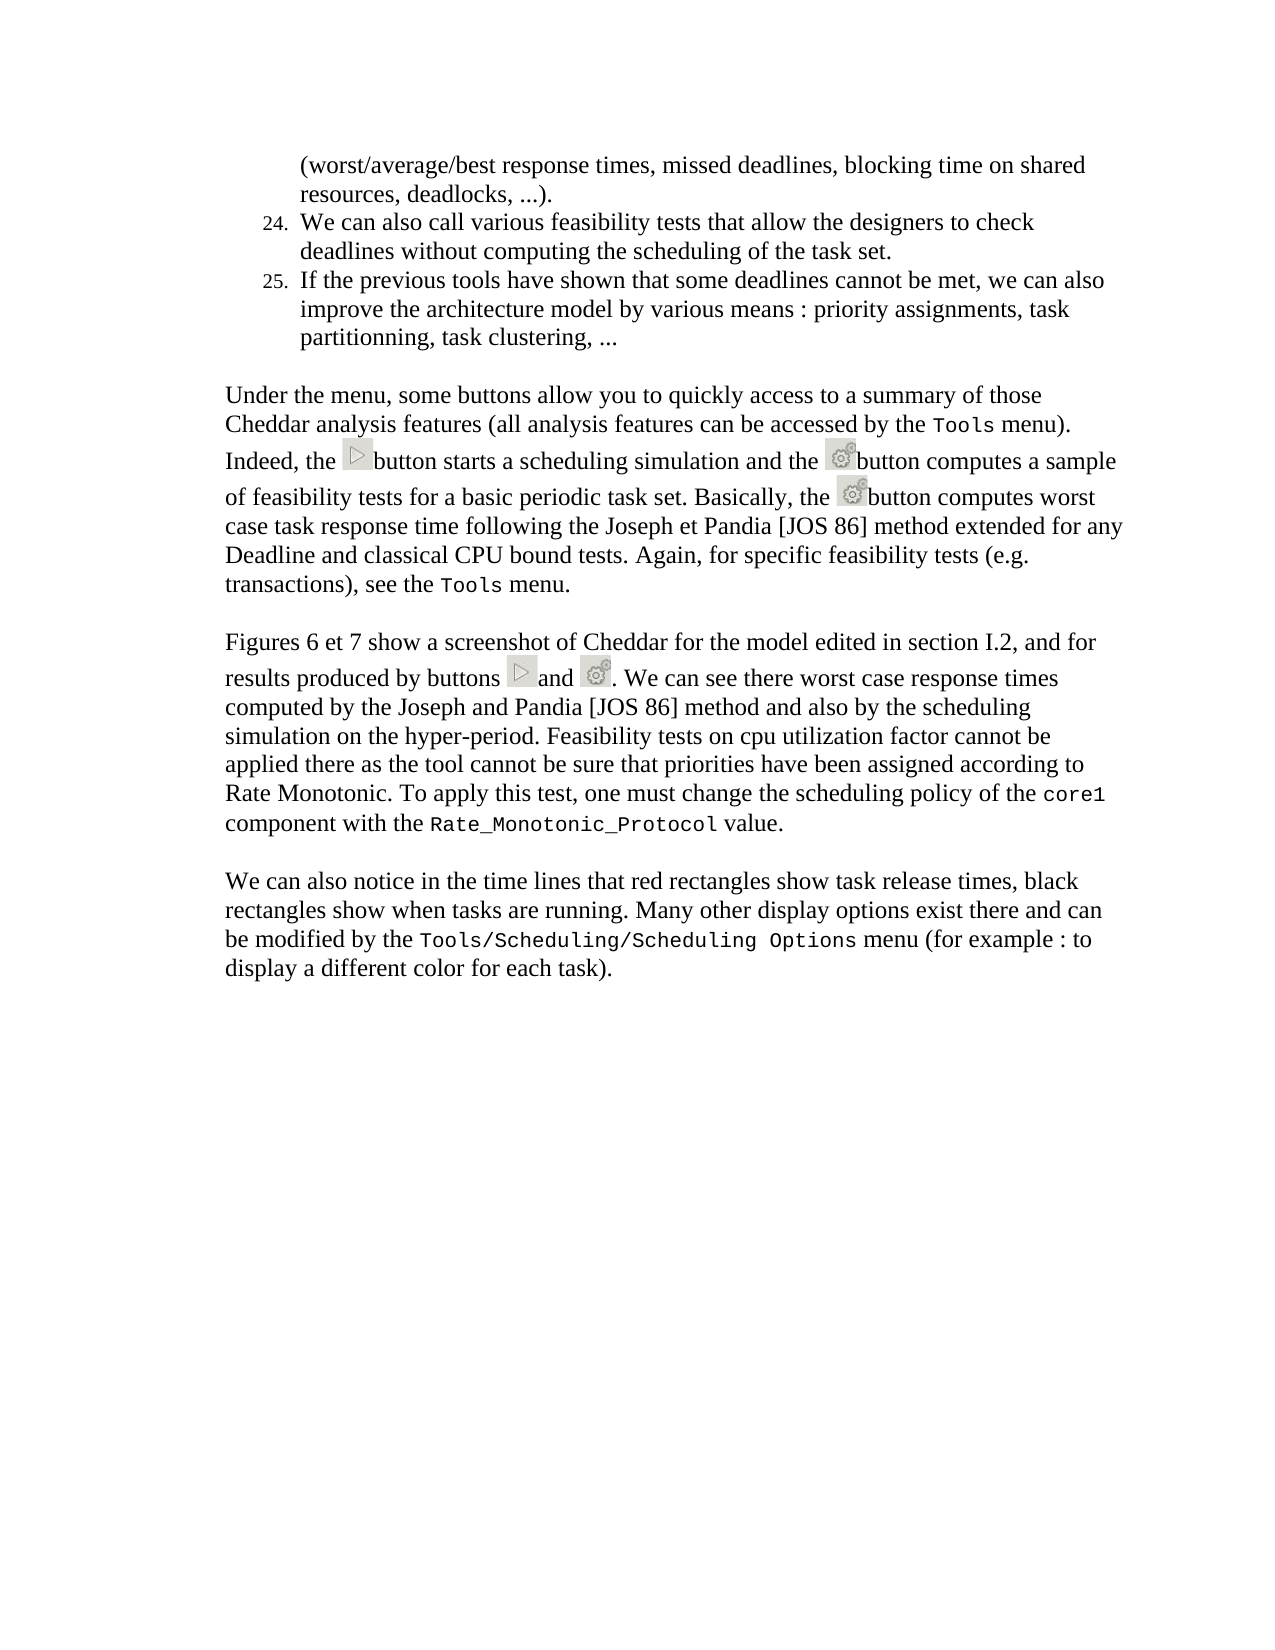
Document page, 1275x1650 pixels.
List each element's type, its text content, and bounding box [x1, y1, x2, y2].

picture [580, 655, 611, 687]
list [262, 150, 1125, 207]
picture [506, 655, 538, 687]
picture [825, 438, 856, 470]
picture [342, 438, 374, 470]
picture [836, 475, 868, 506]
text Under the menu, some buttons allow you to quickly access to a summary of those Cheddar analysis features (all analysis features can be accessed by the Tools menu). Indeed, the button starts a scheduling simulation and the button computes a sample of feasibility tests for a basic periodic task set. Basically, the button computes worst case task response time following the Joseph et Pandia [JOS 86] method extended for any Deadline and classical CPU bound tests. Again, for specific feasibility tests (e.g. transactions), see the Tools menu. Figures 6 et 7 show a screenshot of Cheddar for the model edited in section I.2, and for results produced by buttons and . We can see there worst case response times computed by the Joseph and Pandia [JOS 86] method and also by the scheduling simulation on the hyper-period. Feasibility tests on cpu utilization factor cannot be applied there as the tool cannot be sure that priorities have been assigned according to Rate Monotonic. To apply this test, one must change the scheduling policy of the core1 component with the Rate_Monotonic_Protocol value. We can also notice in the time lines that red rectangles show task release times, black rectangles show when tasks are running. Many other display options exist there and can be modified by the Tools/Scheduling/Scheduling Options menu (for example : to display a different color for each task). [225, 380, 1125, 982]
list If the previous tools have shown that some deadlines cannot be met, we can also improve the architecture model by various means : priority assignments, task partitionning, task clustering, ... [262, 265, 1125, 351]
list We can also call various feasibility tests that allow the designers to check deadlines without computing the scheduling of the task set. [262, 207, 1125, 265]
